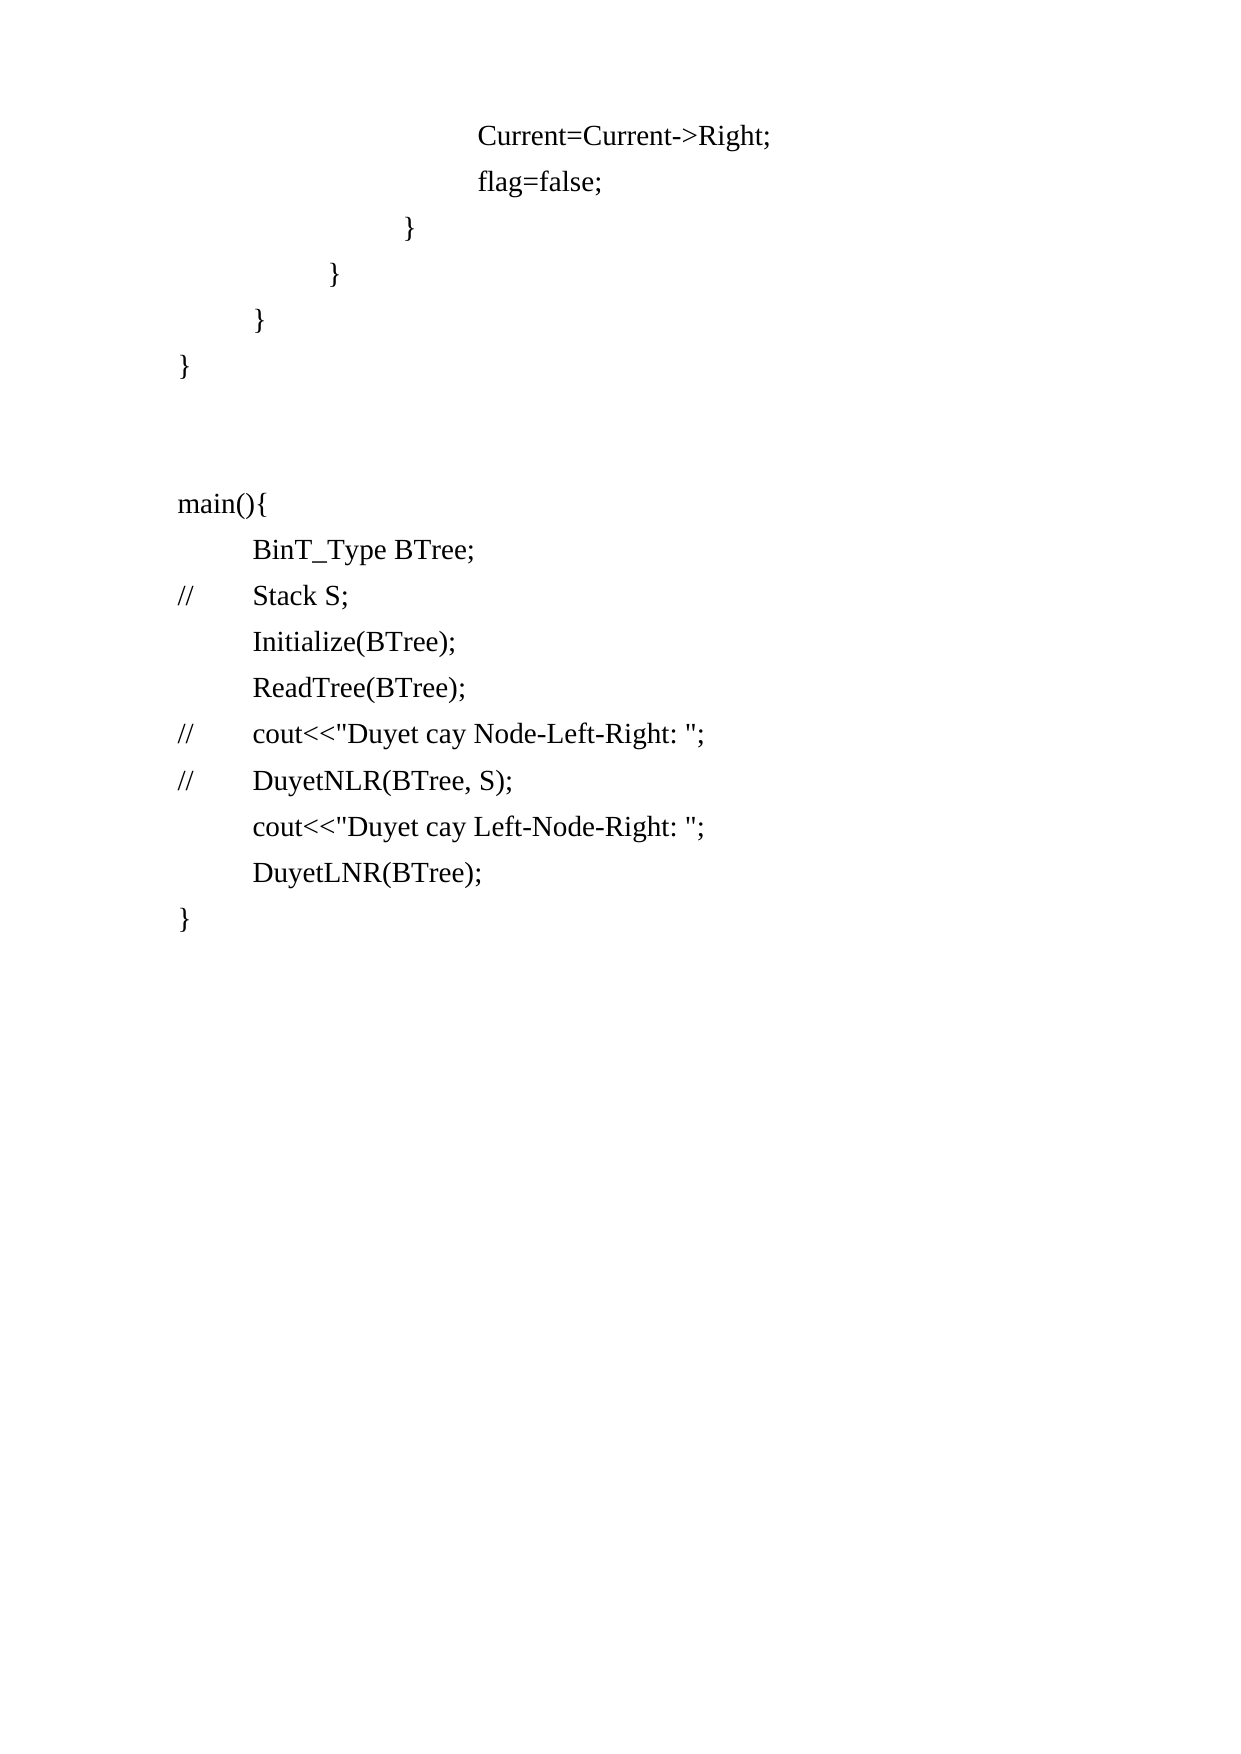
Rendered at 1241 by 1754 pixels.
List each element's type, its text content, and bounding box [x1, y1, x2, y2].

text } [177, 302, 1122, 336]
text BinT_Type BTree; [177, 532, 1122, 566]
text } [177, 348, 1122, 382]
text // cout<<"Duyet cay Node-Left-Right: "; [177, 717, 1122, 750]
text Current=Current->Right; [177, 118, 1122, 152]
text // DuyetNLR(BTree, S); [177, 763, 1122, 796]
text DuyetLNR(BTree); [177, 855, 1122, 888]
text flag=false; [177, 164, 1122, 198]
text } [177, 256, 1122, 290]
text } [177, 901, 1122, 934]
text ReadTree(BTree); [177, 671, 1122, 704]
text Initialize(BTree); [177, 624, 1122, 658]
text main(){ [177, 486, 1122, 520]
text // Stack S; [177, 578, 1122, 612]
text } [177, 210, 1122, 244]
text cout<<"Duyet cay Left-Node-Right: "; [177, 809, 1122, 842]
